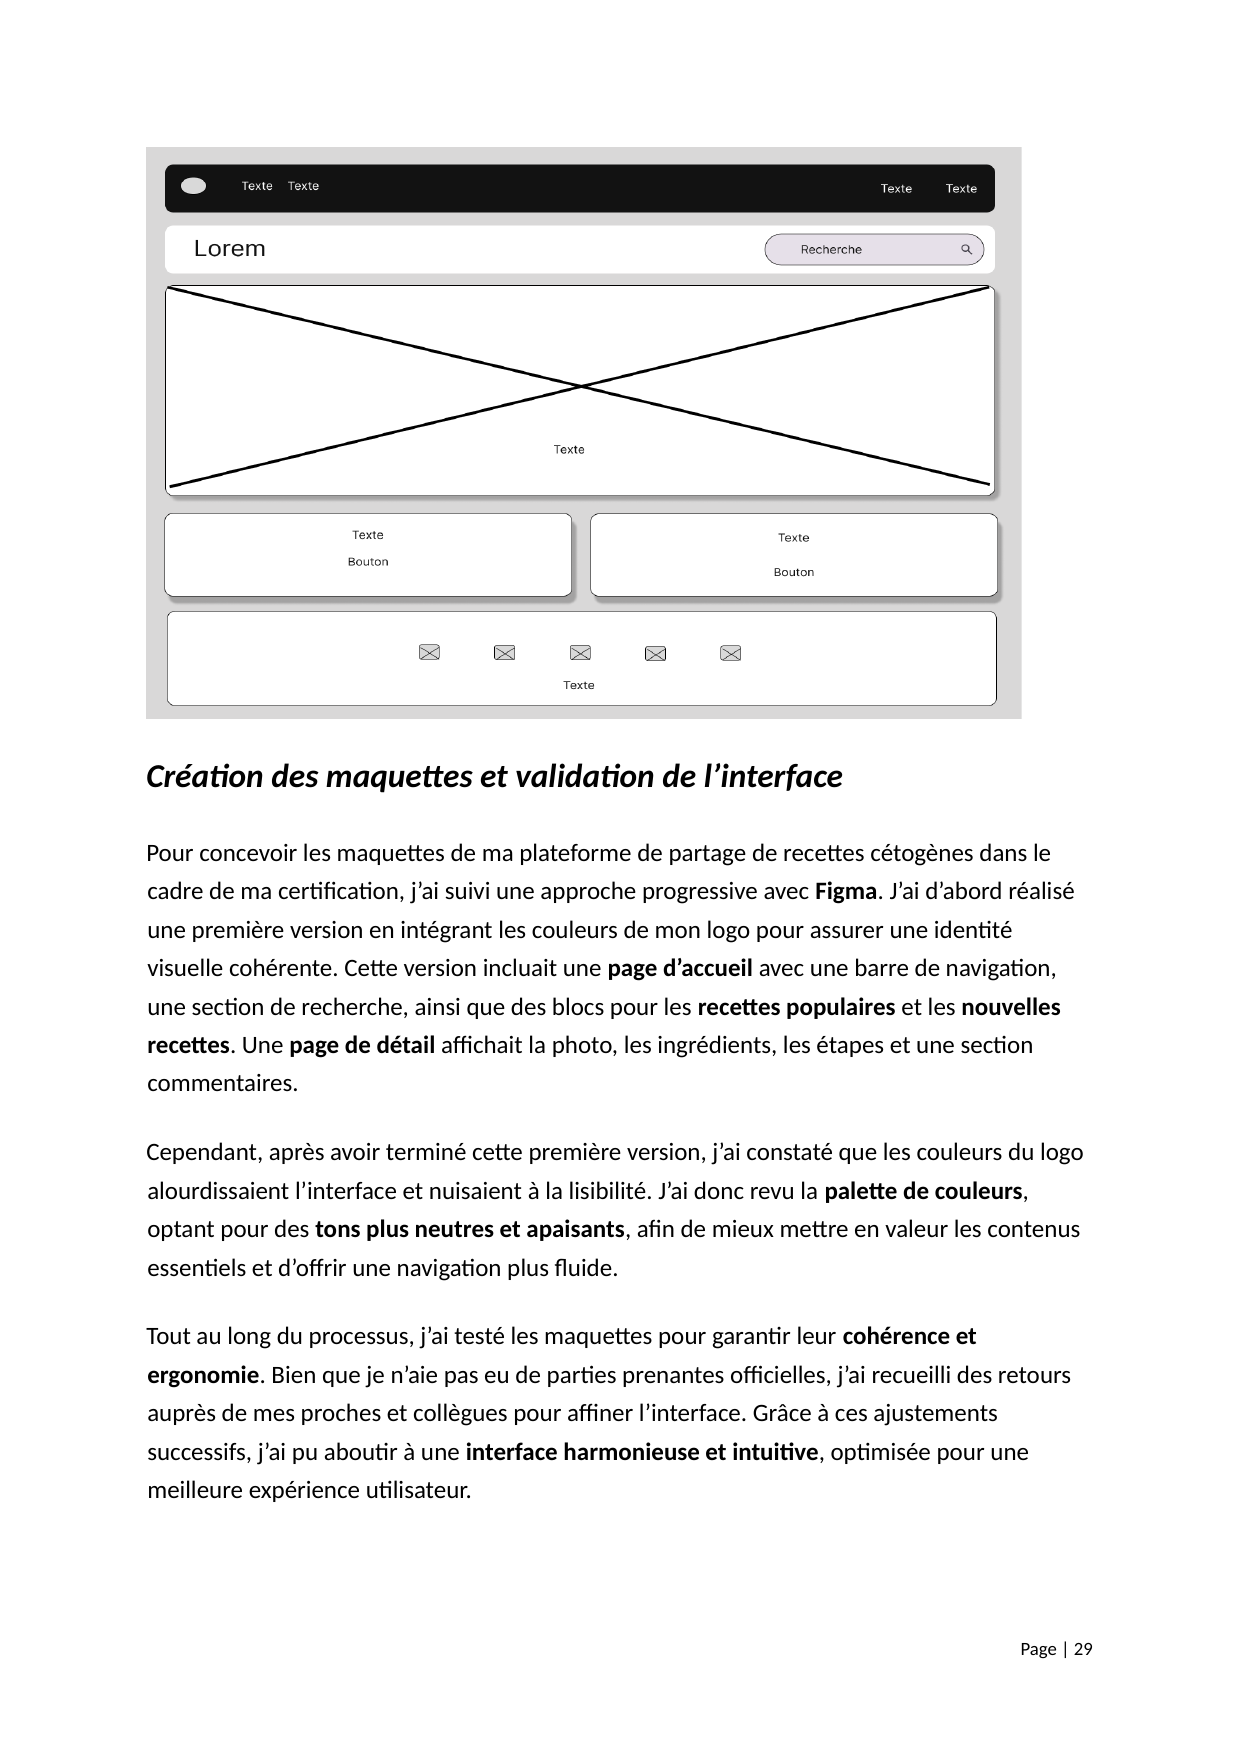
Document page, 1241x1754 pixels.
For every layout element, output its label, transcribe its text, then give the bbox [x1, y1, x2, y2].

text Création des maquettes et validation de l’interface [146, 755, 1091, 796]
text Cependant, après avoir terminé cette première version, j’ai constaté que les couleurs du logo alourdissaient l’interface et nuisaient à la lisibilité. J’ai donc revu la palette de couleurs, optant pour des tons plus neutres et apaisants, afin de mieux mettre en valeur les contenus essentiels et d’offrir une navigation plus fluide. [146, 1136, 1091, 1282]
picture [146, 147, 1022, 719]
text Tout au long du processus, j’ai testé les maquettes pour garantir leur cohérence et ergonomie. Bien que je n’aie pas eu de parties prenantes officielles, j’ai recueilli des retours auprès de mes proches et collègues pour affiner l’interface. Grâce à ces ajustements successifs, j’ai pu aboutir à une interface harmonieuse et intuitive, optimisée pour une meilleure expérience utilisateur. [146, 1321, 1091, 1505]
text Pour concevoir les maquettes de ma plateforme de partage de recettes cétogènes dans le cadre de ma certification, j’ai suivi une approche progressive avec Figma. J’ai d’abord réalisé une première version en intégrant les couleurs de mon logo pour assurer une identité visuelle cohérente. Cette version incluait une page d’accueil avec une barre de navigation, une section de recherche, ainsi que des blocs pour les recettes populaires et les nouvelles recettes. Une page de détail affichait la photo, les ingrédients, les étapes et une section commentaires. [146, 837, 1091, 1098]
